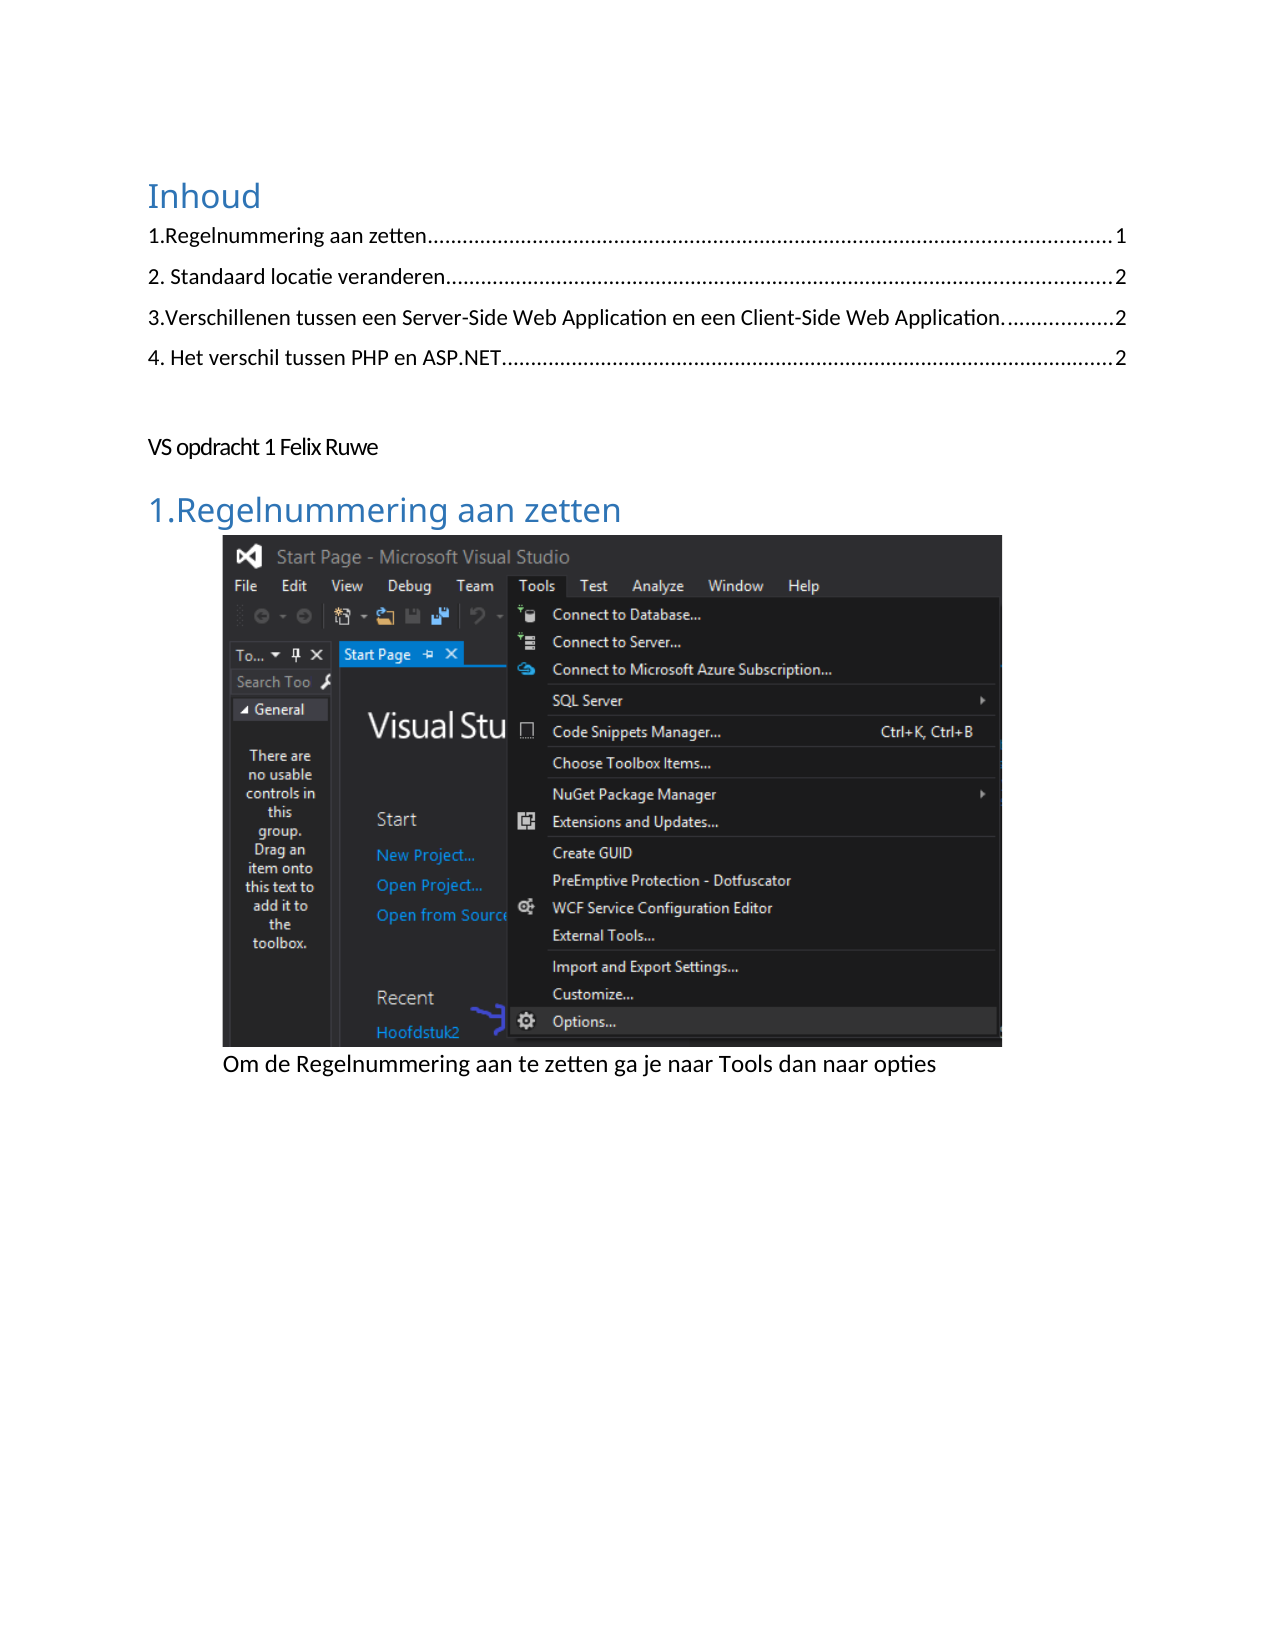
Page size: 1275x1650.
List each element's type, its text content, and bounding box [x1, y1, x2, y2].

title VS opdracht 1 Felix Ruwe [148, 431, 1127, 461]
picture [222, 535, 1003, 1047]
list Om de Regelnummering aan te zetten ga je naar Tools dan naar opties [223, 1048, 1127, 1079]
subtitle 1.Regelnummering aan zetten [148, 486, 1127, 532]
